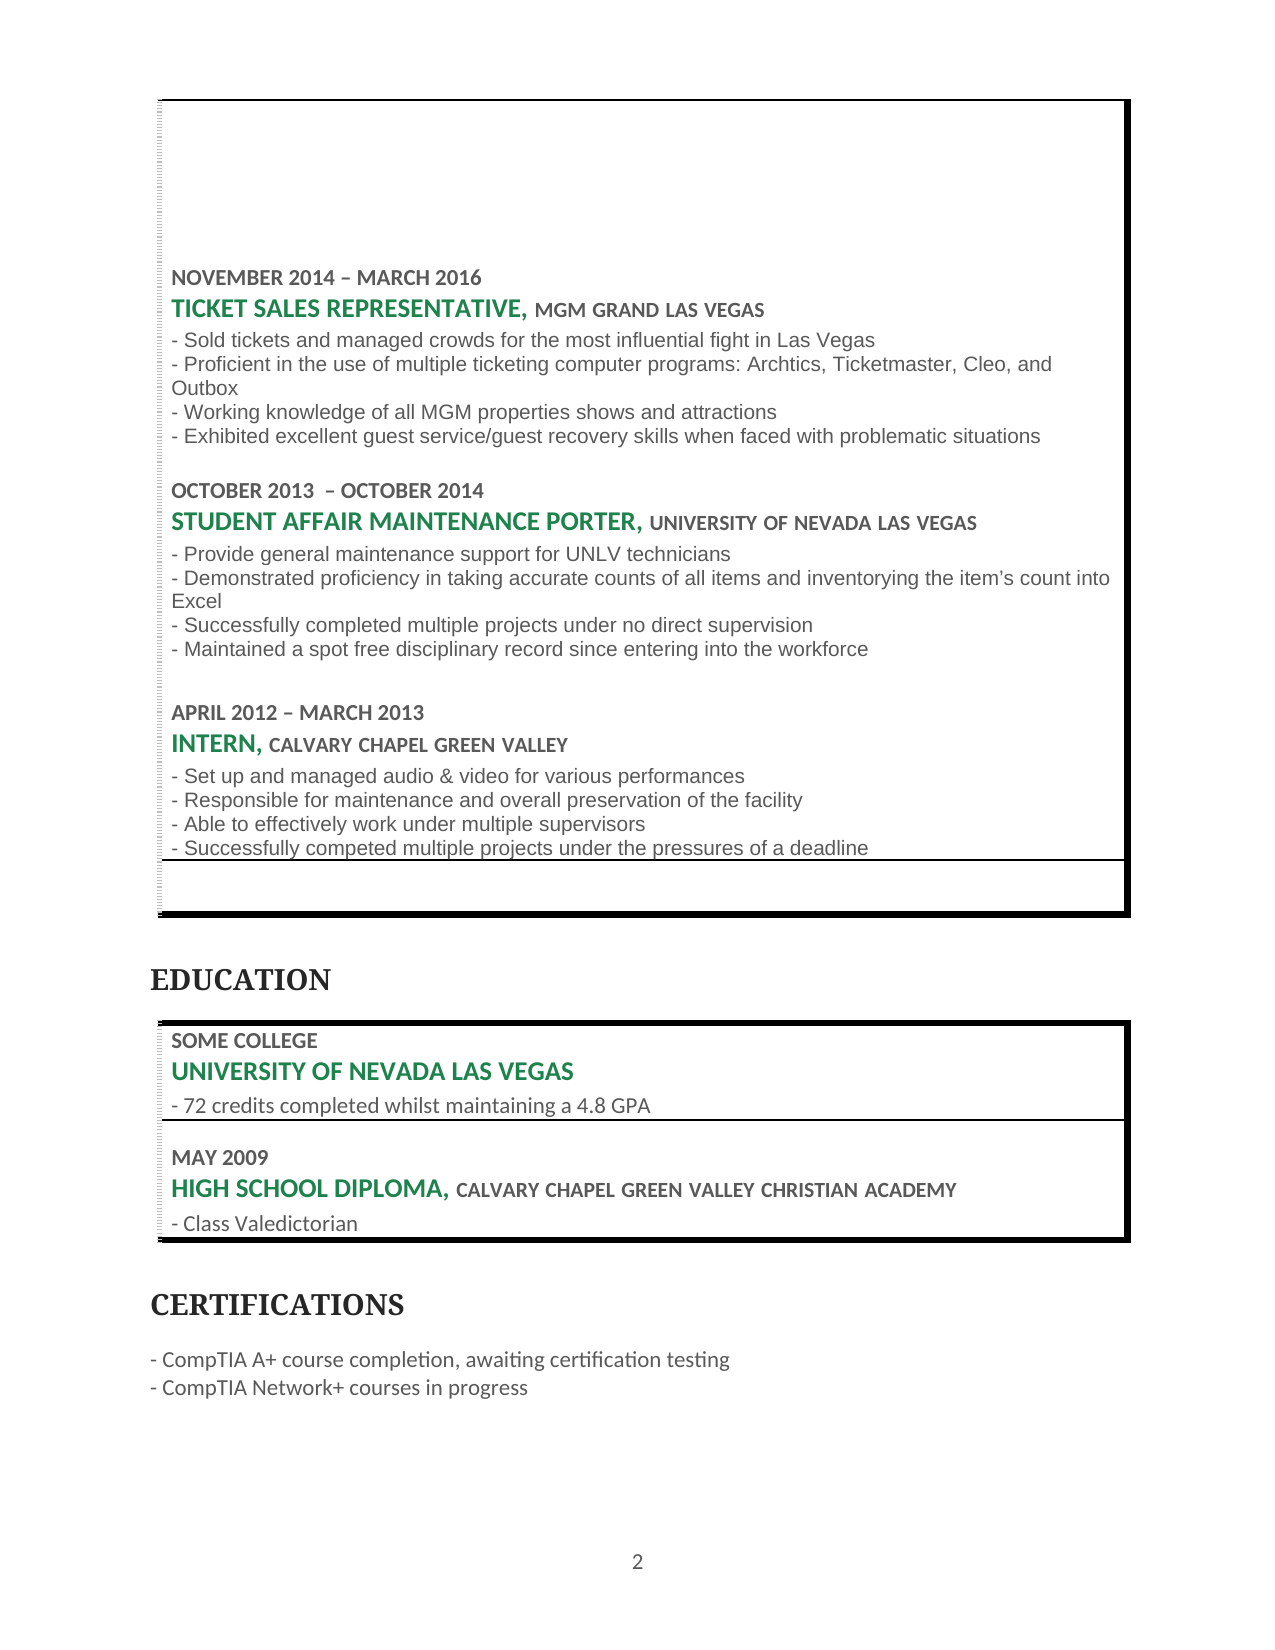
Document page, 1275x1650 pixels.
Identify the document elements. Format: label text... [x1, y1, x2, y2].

subtitle Education [150, 959, 1125, 999]
table_cell may 2009 High school diploma, calvary chapel green valley christian academy - Class Valedictorian [160, 1121, 1124, 1237]
subtitle Certifications [150, 1284, 1125, 1324]
text - CompTIA Network+ courses in progress [150, 1373, 1125, 1401]
table_cell [160, 859, 1124, 911]
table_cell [160, 101, 1124, 859]
table_header Some College university of nevada las vegas - 72 credits completed whilst maintaining a 4.8 GPA [160, 1026, 1124, 1119]
text - CompTIA A+ course completion, awaiting certification testing [150, 1345, 1125, 1373]
